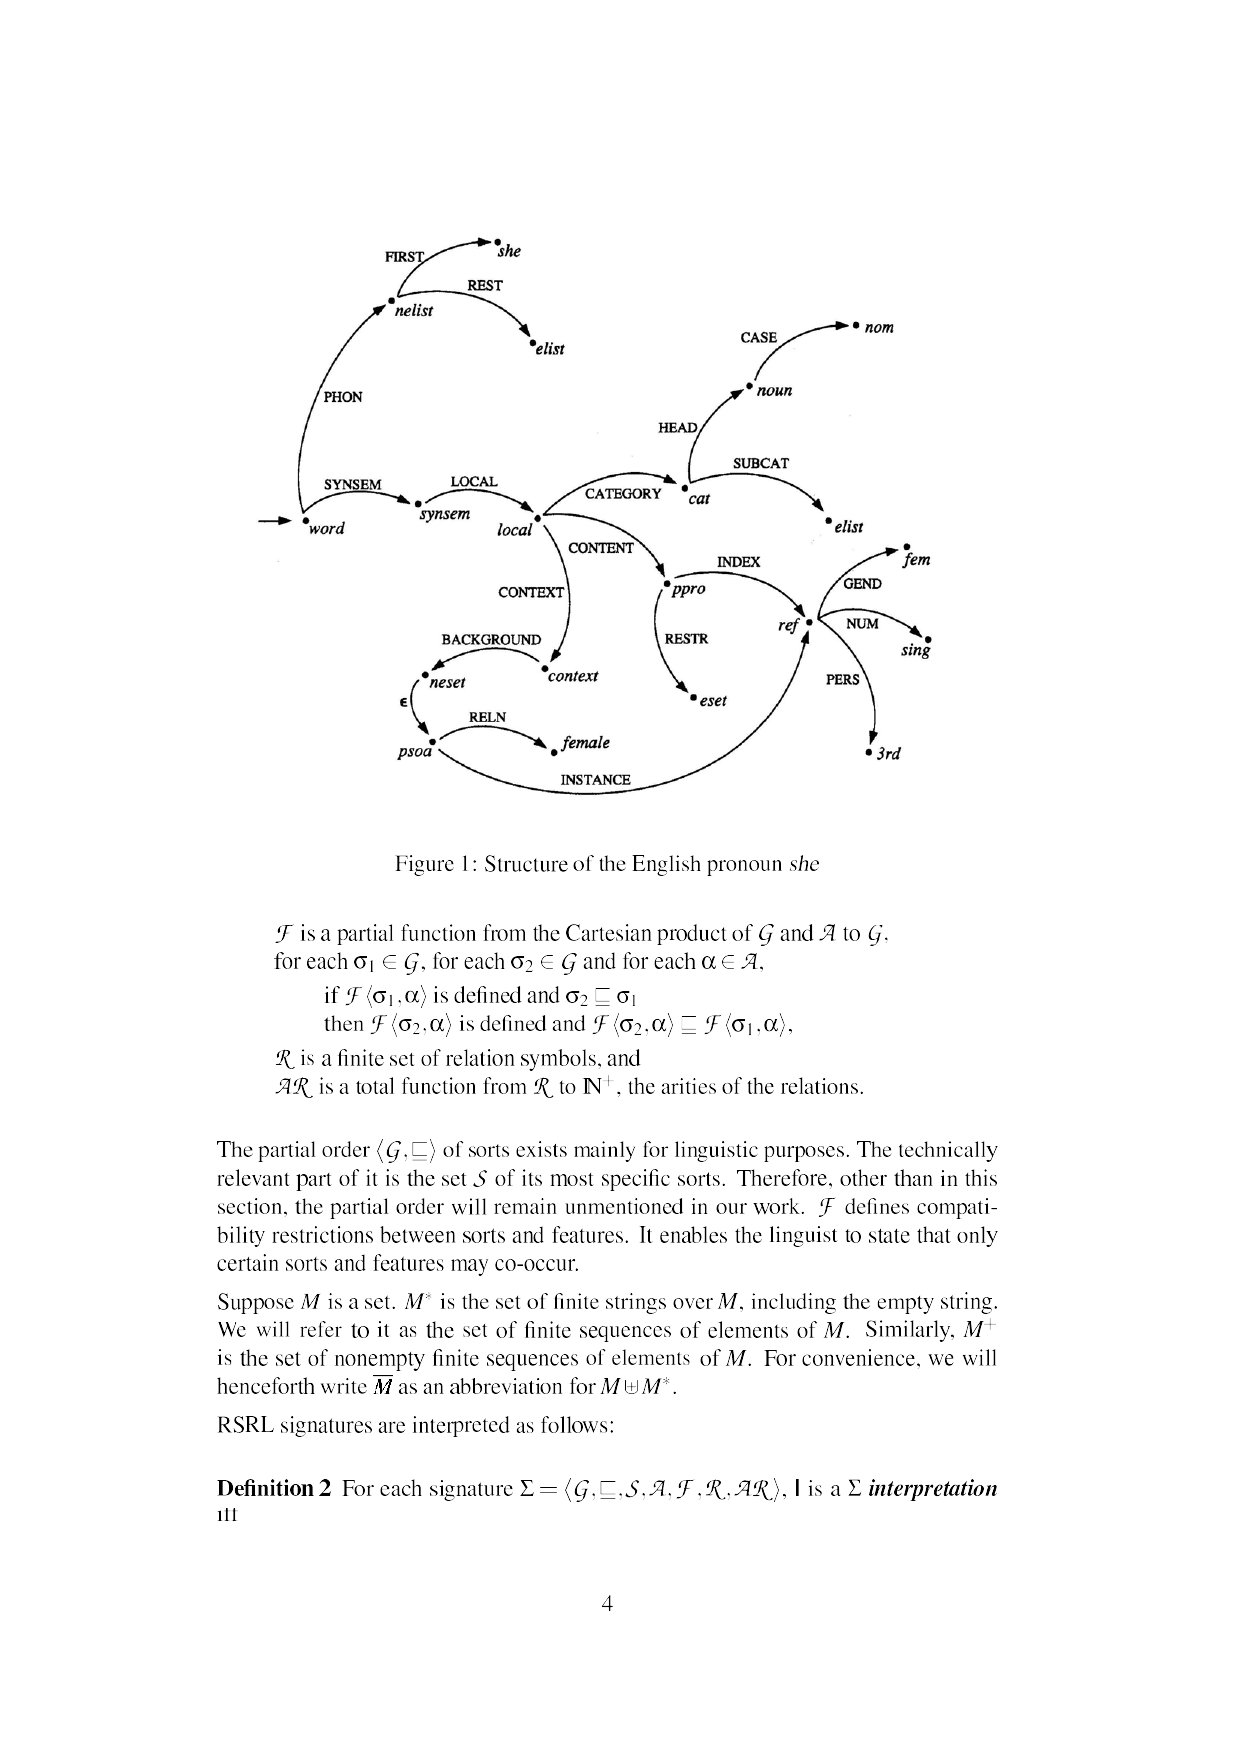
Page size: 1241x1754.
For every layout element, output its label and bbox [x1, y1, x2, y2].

picture [216, 1322, 246, 1337]
picture [321, 929, 331, 941]
picture [582, 952, 696, 969]
picture [218, 1198, 287, 1217]
picture [439, 1293, 455, 1309]
picture [349, 1298, 359, 1309]
picture [592, 1013, 619, 1037]
picture [274, 1049, 314, 1069]
picture [299, 1321, 342, 1337]
picture [345, 985, 372, 1008]
picture [286, 1256, 327, 1271]
picture [431, 1349, 479, 1366]
picture [532, 1075, 655, 1098]
picture [217, 1141, 253, 1157]
picture [526, 986, 560, 1003]
picture [336, 1049, 384, 1066]
picture [939, 1170, 958, 1186]
picture [660, 1078, 716, 1094]
picture [847, 1479, 997, 1501]
picture [276, 1351, 301, 1366]
picture [867, 925, 888, 946]
picture [395, 1198, 444, 1214]
picture [801, 1349, 920, 1369]
picture [383, 955, 396, 969]
picture [541, 955, 553, 969]
picture [384, 1169, 399, 1186]
picture [442, 1172, 467, 1186]
picture [672, 1298, 713, 1309]
picture [580, 1326, 671, 1342]
picture [473, 1170, 487, 1187]
picture [323, 986, 340, 1003]
picture [690, 855, 701, 871]
picture [216, 1377, 315, 1394]
picture [606, 1293, 666, 1314]
picture [565, 1478, 571, 1502]
picture [216, 1479, 289, 1496]
picture [407, 1169, 435, 1186]
picture [296, 1172, 332, 1191]
picture [707, 1321, 788, 1338]
picture [342, 1480, 374, 1496]
picture [759, 924, 774, 946]
picture [796, 1321, 817, 1338]
picture [844, 1198, 909, 1214]
picture [917, 1226, 951, 1243]
picture [572, 855, 626, 871]
picture [602, 1169, 670, 1191]
picture [941, 1292, 997, 1314]
picture [300, 1293, 342, 1309]
picture [463, 1323, 488, 1337]
picture [377, 1416, 498, 1437]
picture [338, 1077, 527, 1094]
picture [281, 1416, 372, 1437]
picture [411, 1139, 435, 1163]
picture [599, 1481, 622, 1500]
picture [499, 1416, 510, 1433]
picture [715, 1203, 747, 1214]
picture [216, 1416, 274, 1433]
picture [823, 1322, 849, 1338]
picture [463, 1228, 505, 1243]
picture [595, 988, 610, 1006]
picture [337, 952, 348, 969]
picture [678, 1172, 725, 1186]
picture [432, 986, 448, 1003]
picture [321, 1141, 370, 1157]
picture [403, 952, 505, 975]
picture [869, 1228, 910, 1243]
picture [764, 1013, 792, 1037]
picture [523, 1321, 571, 1338]
picture [379, 1479, 422, 1496]
picture [606, 1049, 641, 1066]
picture [704, 1013, 731, 1037]
picture [333, 1254, 578, 1276]
picture [732, 1019, 760, 1036]
picture [496, 1295, 521, 1309]
picture [495, 1321, 517, 1338]
picture [831, 1485, 841, 1496]
picture [764, 1350, 796, 1366]
picture [216, 1254, 279, 1271]
picture [706, 855, 819, 876]
picture [450, 1377, 596, 1394]
picture [405, 985, 426, 1008]
picture [818, 924, 860, 941]
picture [963, 1318, 996, 1337]
picture [394, 855, 454, 876]
picture [734, 1478, 786, 1502]
picture [354, 956, 374, 972]
picture [735, 1226, 762, 1243]
picture [385, 1141, 407, 1163]
picture [485, 855, 568, 872]
picture [526, 1293, 548, 1309]
picture [365, 1295, 395, 1309]
picture [398, 1326, 417, 1337]
picture [322, 1054, 332, 1066]
picture [460, 855, 476, 871]
picture [956, 1226, 998, 1247]
picture [585, 1349, 690, 1365]
picture [731, 924, 753, 941]
picture [450, 1198, 487, 1215]
picture [479, 1015, 547, 1031]
picture [494, 1169, 542, 1186]
picture [295, 1198, 323, 1214]
picture [721, 1077, 863, 1094]
picture [376, 1321, 390, 1337]
picture [648, 1480, 671, 1500]
picture [377, 1139, 383, 1163]
picture [330, 1198, 389, 1219]
picture [573, 1480, 595, 1502]
picture [540, 1487, 557, 1493]
picture [275, 1077, 333, 1098]
picture [275, 924, 294, 943]
picture [740, 953, 763, 972]
picture [511, 956, 533, 972]
picture [779, 924, 814, 941]
picture [566, 991, 588, 1006]
picture [656, 924, 727, 945]
picture [422, 1383, 444, 1394]
picture [927, 1354, 954, 1366]
picture [763, 1146, 849, 1162]
picture [256, 234, 935, 797]
picture [750, 1293, 836, 1314]
picture [290, 1484, 314, 1496]
picture [218, 1293, 294, 1314]
picture [564, 1198, 684, 1214]
picture [722, 955, 734, 969]
picture [426, 1321, 454, 1338]
picture [372, 1375, 393, 1394]
picture [324, 1015, 364, 1031]
picture [702, 956, 716, 969]
picture [487, 1354, 578, 1371]
picture [351, 1323, 369, 1338]
picture [258, 1141, 316, 1162]
picture [725, 1350, 751, 1366]
picture [857, 1141, 998, 1162]
picture [307, 1349, 425, 1371]
picture [397, 1383, 417, 1394]
picture [338, 1169, 378, 1186]
picture [240, 1349, 268, 1366]
picture [552, 1293, 599, 1309]
picture [866, 1320, 954, 1342]
picture [717, 1293, 743, 1312]
picture [551, 1015, 586, 1031]
picture [961, 1349, 997, 1366]
picture [753, 1198, 804, 1215]
picture [520, 1480, 534, 1496]
picture [631, 855, 689, 876]
picture [521, 1049, 601, 1071]
picture [737, 1169, 832, 1189]
picture [430, 1480, 513, 1501]
picture [818, 1197, 836, 1217]
picture [299, 924, 315, 941]
picture [462, 1293, 489, 1309]
picture [807, 1480, 822, 1496]
picture [965, 1169, 997, 1186]
picture [370, 1013, 397, 1037]
picture [638, 1226, 727, 1243]
picture [676, 1479, 701, 1500]
picture [319, 1479, 331, 1496]
picture [681, 1016, 696, 1034]
picture [690, 1198, 708, 1214]
picture [216, 1349, 232, 1365]
picture [442, 1141, 758, 1162]
picture [550, 1172, 594, 1186]
picture [641, 1377, 676, 1394]
picture [430, 1013, 451, 1037]
picture [620, 1019, 648, 1036]
picture [704, 1479, 730, 1500]
picture [337, 924, 560, 945]
picture [274, 952, 336, 969]
picture [625, 1480, 645, 1500]
picture [699, 1349, 721, 1366]
picture [458, 1015, 474, 1031]
picture [843, 1293, 934, 1314]
picture [373, 991, 401, 1007]
picture [515, 1416, 613, 1433]
picture [617, 991, 636, 1006]
picture [679, 1321, 701, 1338]
picture [652, 1013, 673, 1037]
picture [839, 1169, 887, 1186]
picture [271, 1226, 373, 1243]
picture [255, 1321, 290, 1337]
picture [566, 924, 652, 941]
picture [216, 1508, 239, 1521]
picture [420, 1049, 515, 1066]
picture [625, 1380, 638, 1394]
picture [216, 1169, 290, 1186]
picture [216, 1226, 265, 1247]
picture [600, 1378, 621, 1394]
picture [390, 1052, 415, 1066]
picture [768, 1226, 861, 1247]
picture [404, 1292, 432, 1309]
picture [894, 1169, 933, 1186]
picture [916, 1198, 997, 1219]
picture [493, 1198, 557, 1214]
picture [511, 1226, 628, 1243]
picture [602, 1595, 613, 1611]
picture [453, 986, 522, 1003]
picture [399, 1019, 426, 1035]
picture [562, 953, 577, 975]
picture [379, 1226, 456, 1243]
picture [319, 1378, 367, 1394]
